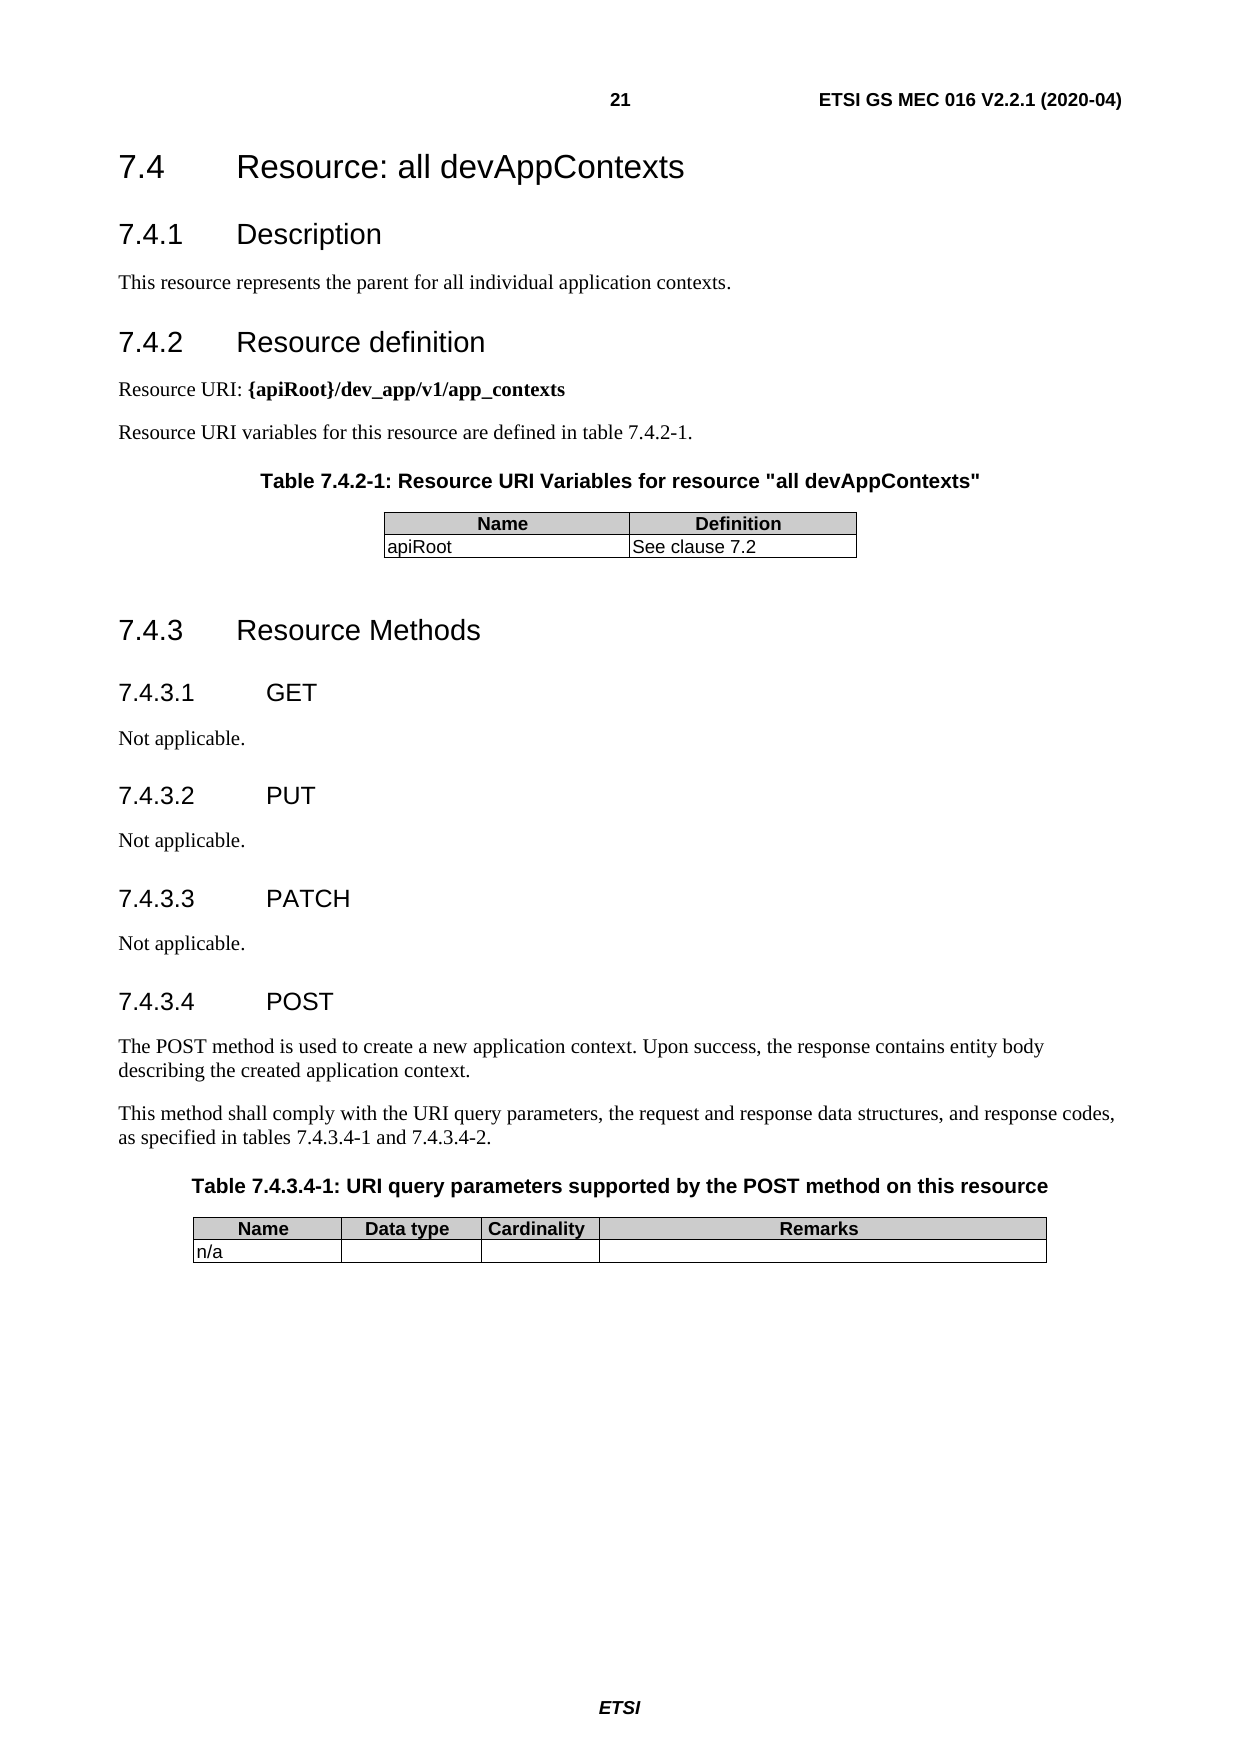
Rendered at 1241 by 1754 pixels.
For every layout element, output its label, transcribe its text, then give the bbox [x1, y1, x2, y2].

table_header Name [194, 1218, 341, 1239]
text Not applicable. [118, 931, 1122, 955]
subtitle 7.4.3.2 PUT [118, 781, 1122, 810]
table_header Name [385, 513, 629, 534]
text This resource represents the parent for all individual application contexts. [118, 269, 1122, 294]
table_header Remarks [600, 1218, 1046, 1239]
table_cell apiRoot [385, 535, 629, 557]
subtitle 7.4 Resource: all devAppContexts [118, 148, 1122, 186]
text Resource URI variables for this resource are defined in table 7.4.2-1. [118, 420, 1122, 444]
text Not applicable. [118, 828, 1122, 852]
text Table 7.4.2-1: Resource URI Variables for resource "all devAppContexts" [118, 469, 1122, 493]
table_cell See clause 7.2 [630, 535, 856, 557]
table_header Cardinality [482, 1218, 599, 1239]
text The POST method is used to create a new application context. Upon success, the response contains entity body describing the created application context. [118, 1034, 1122, 1082]
text Table 7.4.3.4-1: URI query parameters supported by the POST method on this resource [118, 1174, 1122, 1198]
text Not applicable. [118, 726, 1122, 750]
subtitle 7.4.3.3 PATCH [118, 884, 1122, 912]
subtitle 7.4.3.4 POST [118, 987, 1122, 1015]
table_cell n/a [194, 1240, 341, 1262]
table_cell [342, 1240, 481, 1262]
table_header Definition [630, 513, 856, 534]
table_cell [600, 1240, 1046, 1262]
subtitle 7.4.3 Resource Methods [118, 613, 1122, 647]
table_header Data type [342, 1218, 481, 1239]
text This method shall comply with the URI query parameters, the request and response data structures, and response codes, as specified in tables 7.4.3.4-1 and 7.4.3.4-2. [118, 1101, 1122, 1149]
table_cell [482, 1240, 599, 1262]
subtitle 7.4.3.1 GET [118, 678, 1122, 707]
text Resource URI: {apiRoot}/dev_app/v1/app_contexts [118, 377, 1122, 401]
subtitle 7.4.1 Description [118, 217, 1122, 251]
subtitle 7.4.2 Resource definition [118, 325, 1122, 358]
